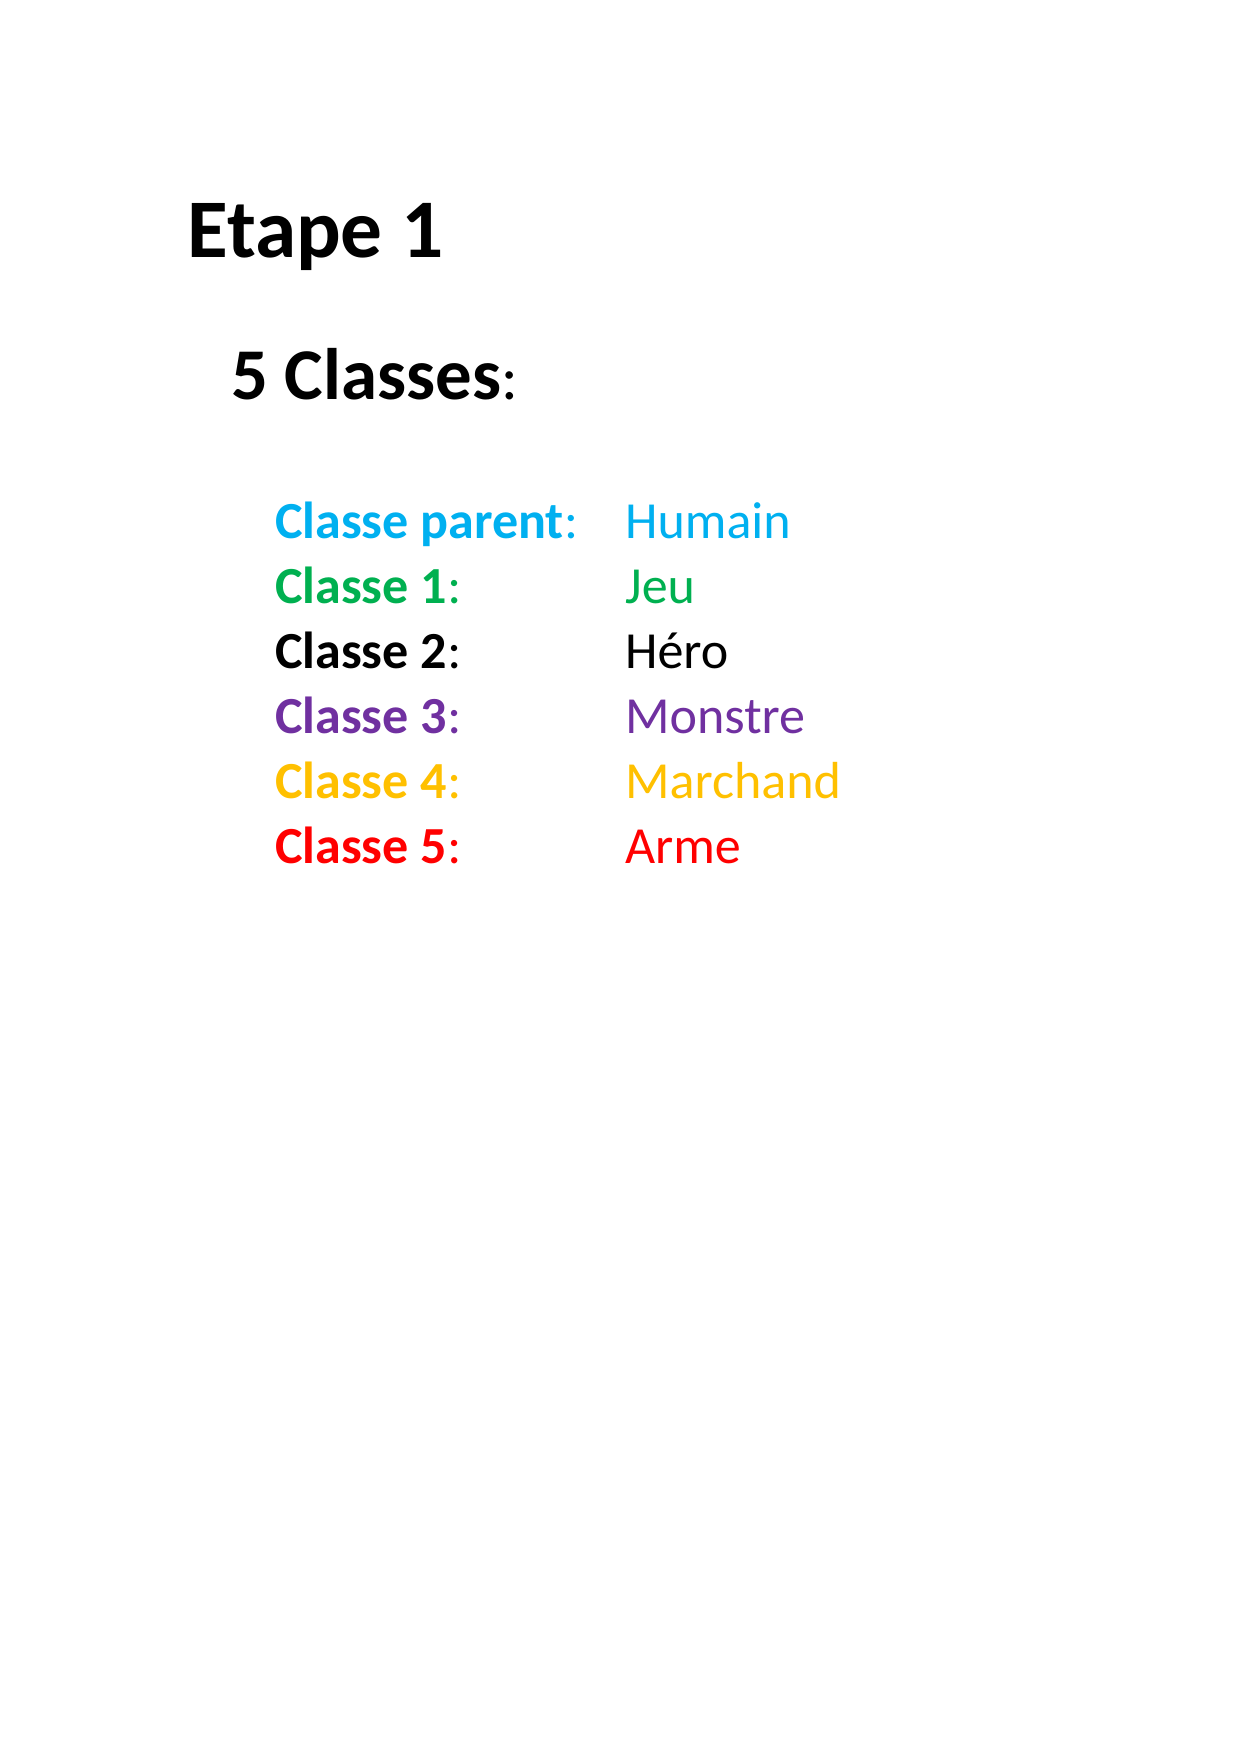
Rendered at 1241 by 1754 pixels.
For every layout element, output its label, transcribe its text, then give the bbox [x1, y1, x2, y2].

text Classe 3: Monstre [231, 682, 1053, 747]
text Classe 4: Marchand [231, 747, 1053, 812]
text Classe parent: Humain [231, 487, 1053, 552]
text Etape 1 [187, 162, 1053, 292]
text 5 Classes: [187, 324, 1053, 422]
text Classe 1: Jeu [231, 552, 1053, 617]
text Classe 2: Héro [231, 617, 1053, 682]
text Classe 5: Arme [231, 812, 1053, 877]
